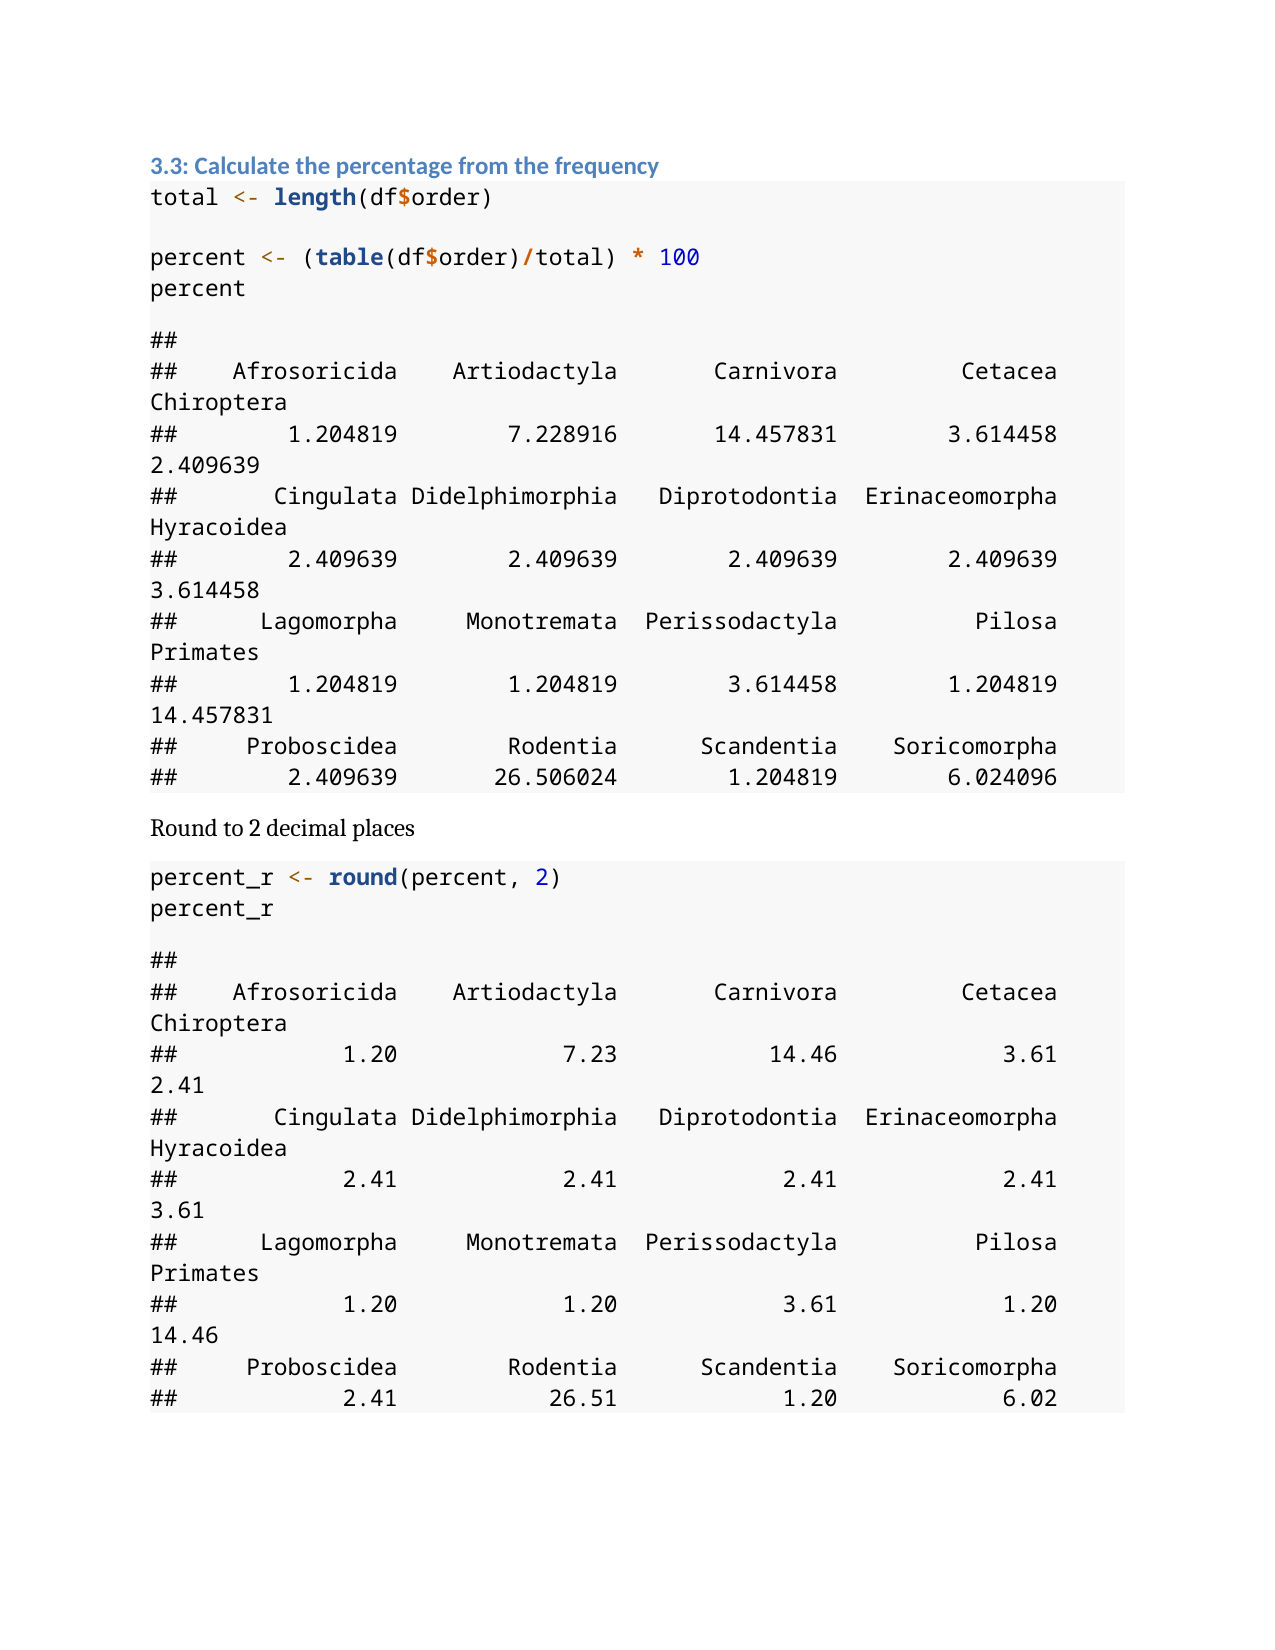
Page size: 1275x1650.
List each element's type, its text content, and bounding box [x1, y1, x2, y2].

text percent_r <- round(percent, 2) percent_r [274, 861, 1125, 923]
text total <- length(df$order) percent <- (table(df$order)/total) * 100 percent [150, 181, 1125, 303]
text ## ## Afrosoricida Artiodactyla Carnivora Cetacea Chiroptera ## 1.204819 7.228916 14.457831 3.614458 2.409639 ## Cingulata Didelphimorphia Diprotodontia Erinaceomorpha Hyracoidea ## 2.409639 2.409639 2.409639 2.409639 3.614458 ## Lagomorpha Monotremata Perissodactyla Pilosa Primates ## 1.204819 1.204819 3.614458 1.204819 14.457831 ## Proboscidea Rodentia Scandentia Soricomorpha ## 2.409639 26.506024 1.204819 6.024096 [150, 324, 1125, 793]
text ## ## Afrosoricida Artiodactyla Carnivora Cetacea Chiroptera ## 1.20 7.23 14.46 3.61 2.41 ## Cingulata Didelphimorphia Diprotodontia Erinaceomorpha Hyracoidea ## 2.41 2.41 2.41 2.41 3.61 ## Lagomorpha Monotremata Perissodactyla Pilosa Primates ## 1.20 1.20 3.61 1.20 14.46 ## Proboscidea Rodentia Scandentia Soricomorpha ## 2.41 26.51 1.20 6.02 [150, 944, 1125, 1413]
text Round to 2 decimal places [150, 813, 1125, 842]
subtitle 3.3: Calculate the percentage from the frequency [150, 150, 1125, 181]
